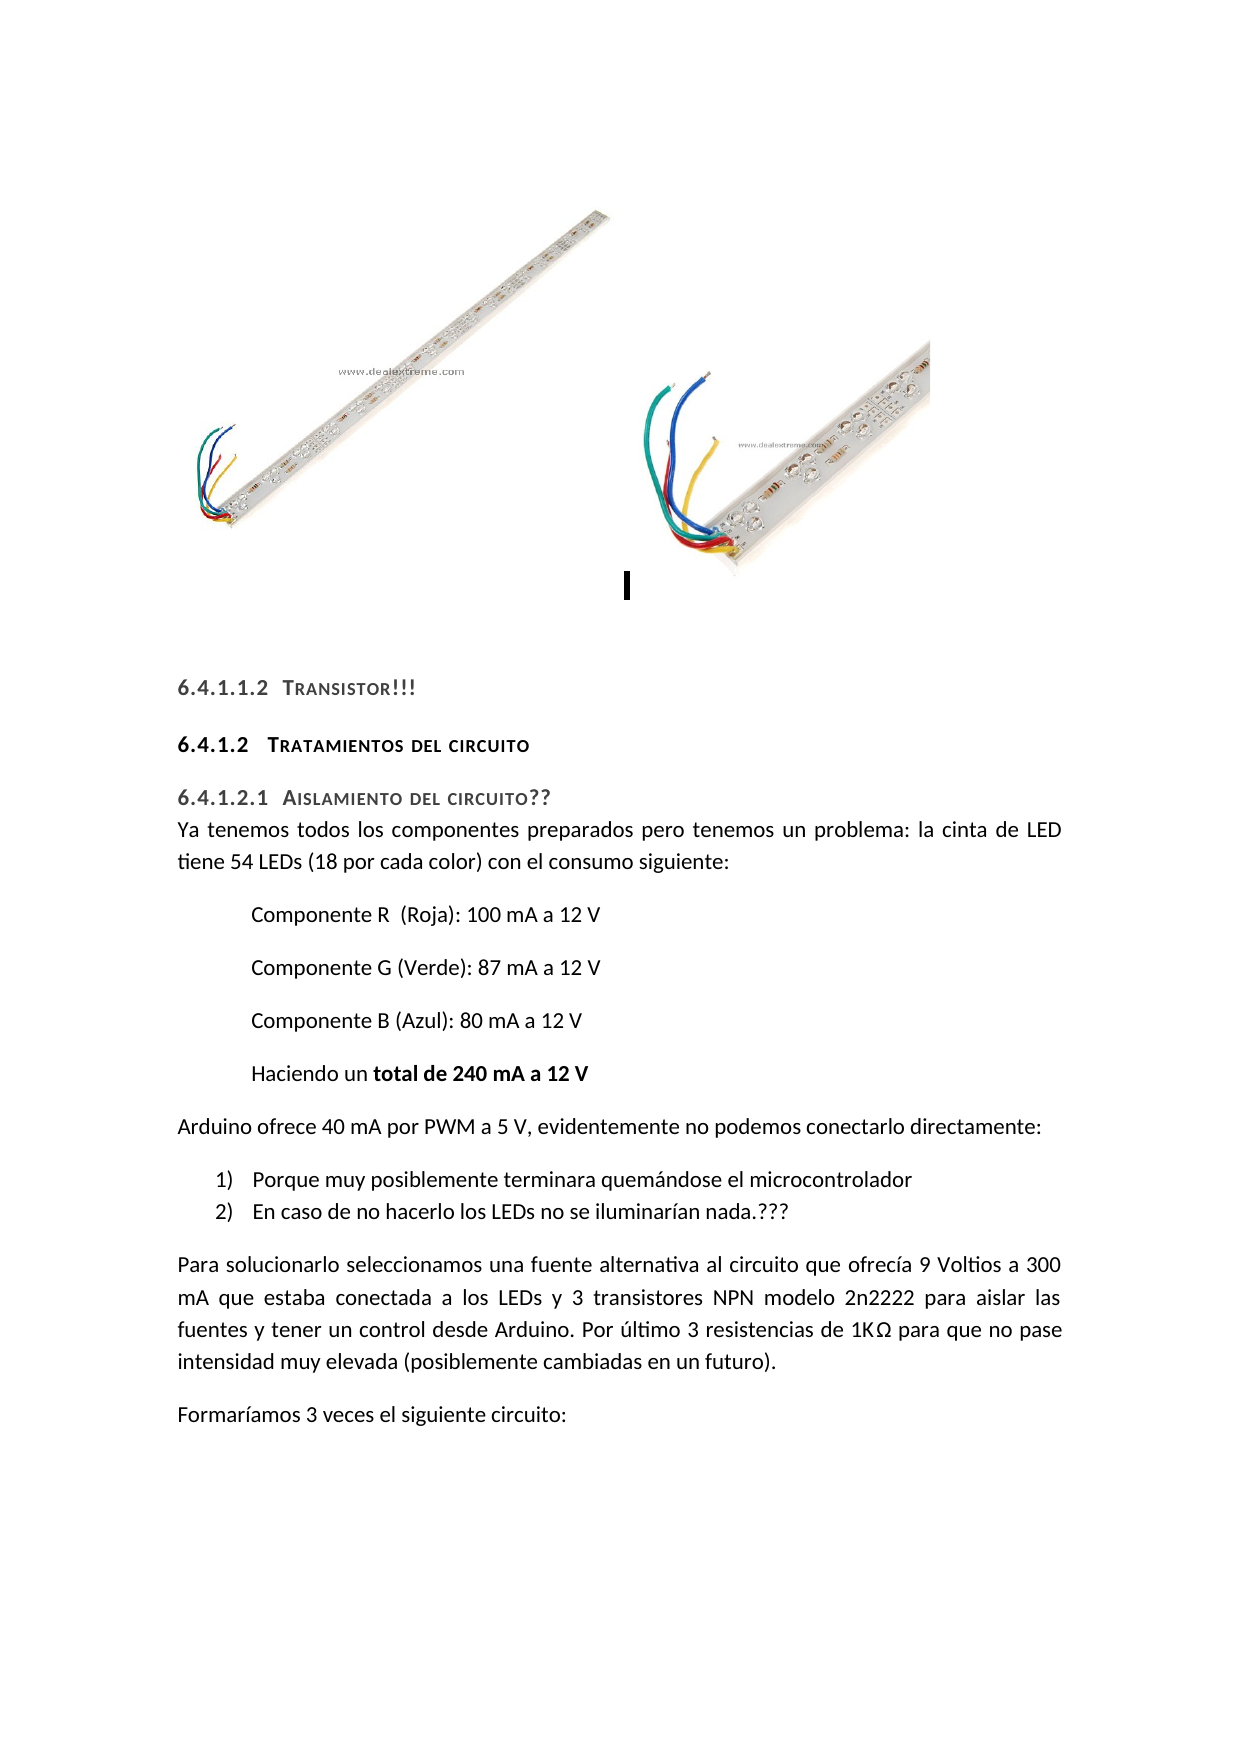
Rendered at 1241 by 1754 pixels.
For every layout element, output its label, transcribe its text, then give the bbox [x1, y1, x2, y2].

text Para solucionarlo seleccionamos una fuente alternativa al circuito que ofrecía 9 Voltios a 300 mA que estaba conectada a los LEDs y 3 transistores NPN modelo 2n2222 para aislar las fuentes y tener un control desde Arduino. Por último 3 resistencias de 1KΩ para que no pase intensidad muy elevada (posiblemente cambiadas en un futuro). [177, 1251, 1063, 1375]
text Componente G (Verde): 87 mA a 12 V [251, 953, 1063, 981]
text Formaríamos 3 veces el siguiente circuito: [177, 1400, 1063, 1428]
subtitle Transistor!!! [177, 673, 1063, 701]
list En caso de no hacerlo los LEDs no se iluminarían nada.??? [215, 1197, 1063, 1226]
list Porque muy posiblemente terminara quemándose el microcontrolador [215, 1165, 1063, 1193]
text Componente B (Azul): 80 mA a 12 V [251, 1006, 1063, 1034]
text Ya tenemos todos los componentes preparados pero tenemos un problema: la cinta de LED tiene 54 LEDs (18 por cada color) con el consumo siguiente: [177, 815, 1063, 875]
text Componente R (Roja): 100 mA a 12 V [251, 900, 1063, 928]
picture [630, 294, 931, 595]
text Arduino ofrece 40 mA por PWM a 5 V, evidentemente no podemos conectarlo directamente: [177, 1112, 1063, 1140]
subtitle Tratamientos del circuito [177, 730, 1063, 758]
text Haciendo un total de 240 mA a 12 V [251, 1059, 1063, 1087]
subtitle Aislamiento del circuito?? [177, 783, 1063, 811]
picture [177, 147, 624, 595]
